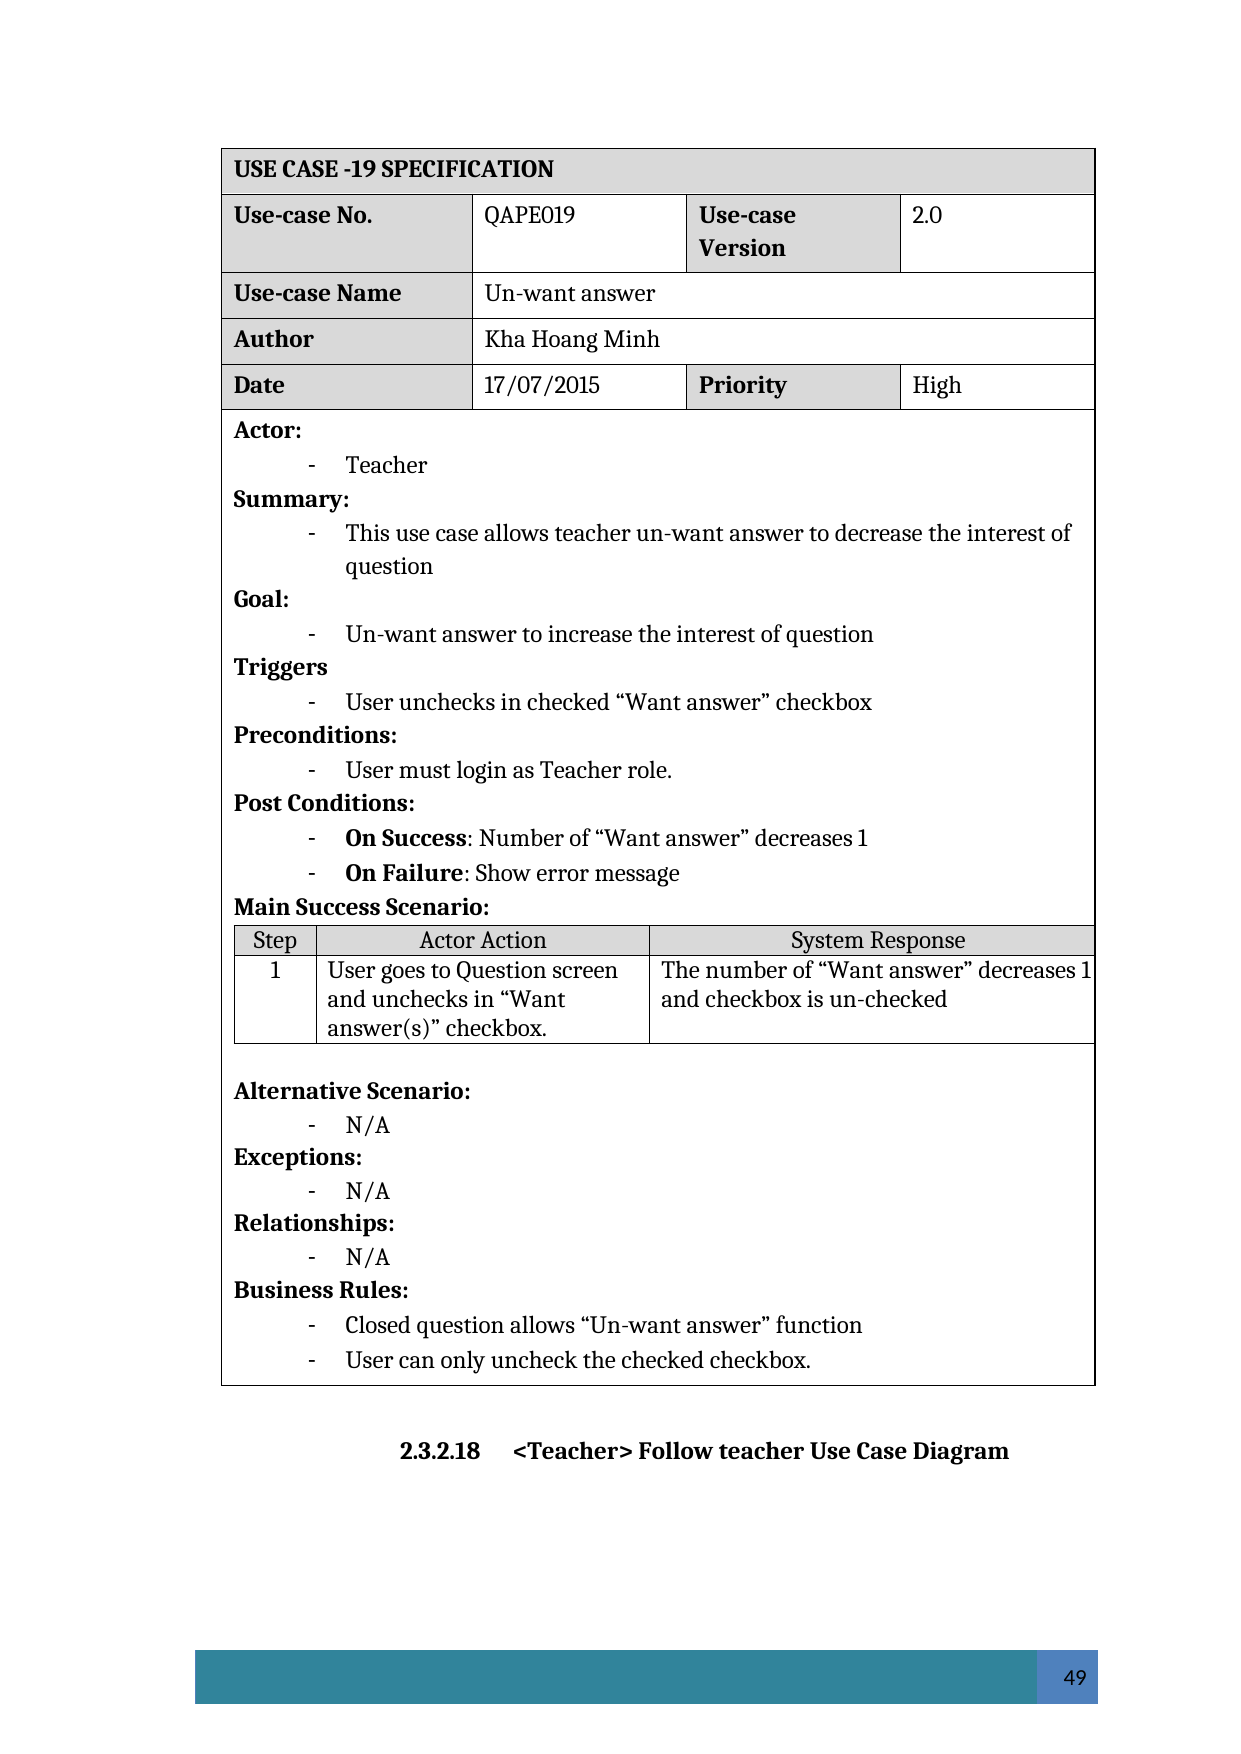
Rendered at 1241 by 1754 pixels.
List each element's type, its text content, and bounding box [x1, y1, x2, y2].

table_cell Kha Hoang Minh [473, 319, 1094, 364]
table_header USE CASE -19 SPECIFICATION [222, 149, 1094, 193]
table_cell QAPE019 [473, 195, 686, 272]
table_cell Priority [687, 365, 900, 409]
table_cell Author [222, 319, 472, 364]
table_cell Use-case Version [687, 195, 900, 272]
table_cell Use-case No. [222, 195, 472, 272]
table_cell Date [222, 365, 472, 409]
table_cell 2.0 [901, 195, 1094, 272]
subtitle <Teacher> Follow teacher Use Case Diagram [400, 1437, 1122, 1466]
table_cell Use-case Name [222, 273, 472, 318]
table_cell Un-want answer [473, 273, 1094, 318]
table_cell 17/07/2015 [473, 365, 686, 409]
table_cell High [901, 365, 1094, 409]
